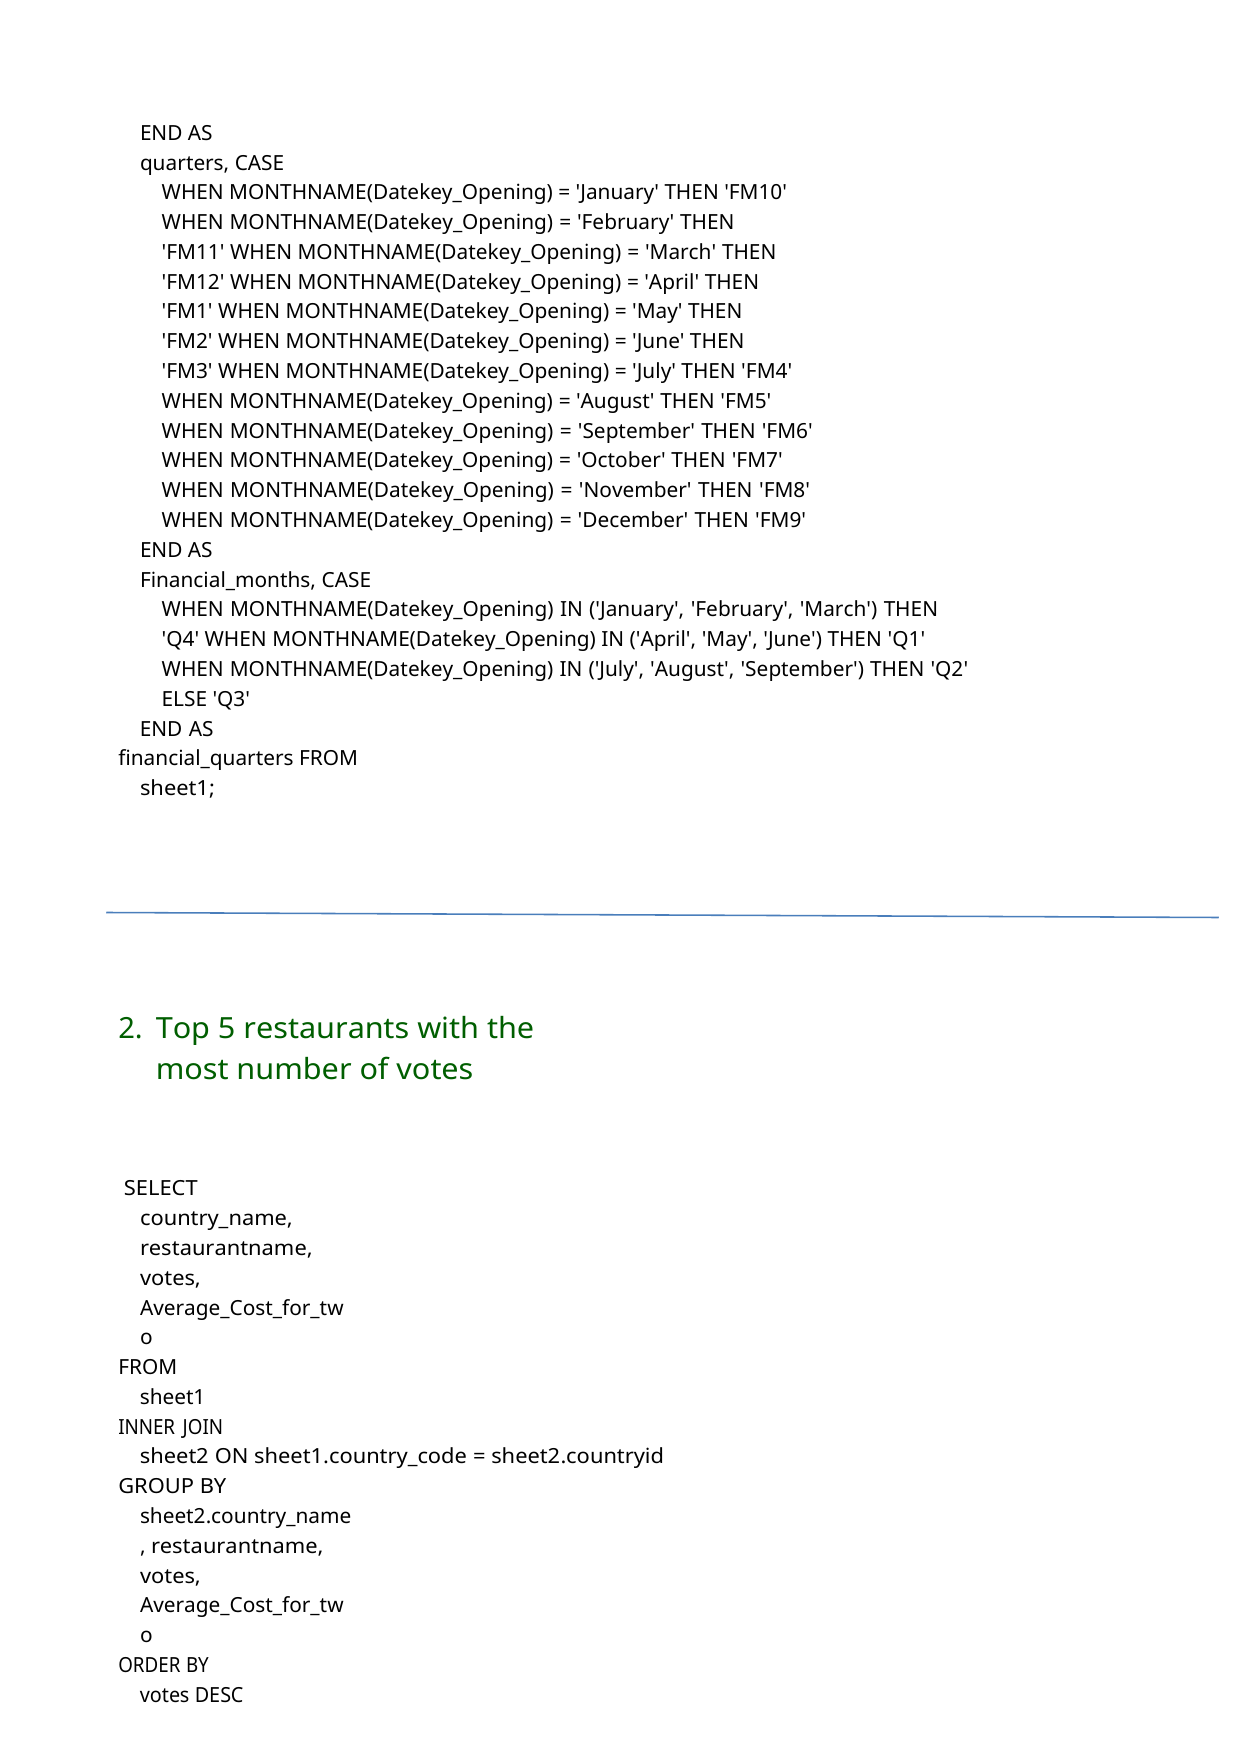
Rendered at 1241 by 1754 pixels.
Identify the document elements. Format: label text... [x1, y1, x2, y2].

text SELECT [118, 1173, 614, 1202]
text sheet2.country_name, restaurantname, votes, Average_Cost_for_two [140, 1501, 355, 1649]
text WHEN MONTHNAME(Datekey_Opening) IN ('July', 'August', 'September') THEN 'Q2' ELSE 'Q3' [161, 654, 973, 712]
text ORDER BY [118, 1650, 1213, 1679]
text END AS Financial_months, CASE [140, 535, 393, 593]
text sheet1; [140, 773, 1213, 802]
text sheet1 INNER JOIN [118, 1382, 236, 1440]
text country_name, restaurantname, votes, Average_Cost_for_two [140, 1203, 355, 1351]
text WHEN MONTHNAME(Datekey_Opening) = 'January' THEN 'FM10' WHEN MONTHNAME(Datekey_Opening) = 'February' THEN 'FM11' WHEN MONTHNAME(Datekey_Opening) = 'March' THEN 'FM12' WHEN MONTHNAME(Datekey_Opening) = 'April' THEN 'FM1' WHEN MONTHNAME(Datekey_Opening) = 'May' THEN 'FM2' WHEN MONTHNAME(Datekey_Opening) = 'June' THEN 'FM3' WHEN MONTHNAME(Datekey_Opening) = 'July' THEN 'FM4' WHEN MONTHNAME(Datekey_Opening) = 'August' THEN 'FM5' [161, 177, 796, 414]
text END AS quarters, CASE [140, 118, 306, 176]
text sheet2 ON sheet1.country_code = sheet2.countryid GROUP BY [118, 1442, 712, 1500]
text END AS financial_quarters FROM [118, 714, 393, 772]
list Top 5 restaurants with the most number of votes [118, 1007, 614, 1088]
text WHEN MONTHNAME(Datekey_Opening) = 'September' THEN 'FM6' WHEN MONTHNAME(Datekey_Opening) = 'October' THEN 'FM7' WHEN MONTHNAME(Datekey_Opening) = 'November' THEN 'FM8' WHEN MONTHNAME(Datekey_Opening) = 'December' THEN 'FM9' [161, 416, 833, 534]
text votes DESC LIMIT 5; [118, 1680, 298, 1708]
text WHEN MONTHNAME(Datekey_Opening) IN ('January', 'February', 'March') THEN 'Q4' WHEN MONTHNAME(Datekey_Opening) IN ('April', 'May', 'June') THEN 'Q1' [161, 594, 973, 653]
text FROM [118, 1352, 1213, 1381]
